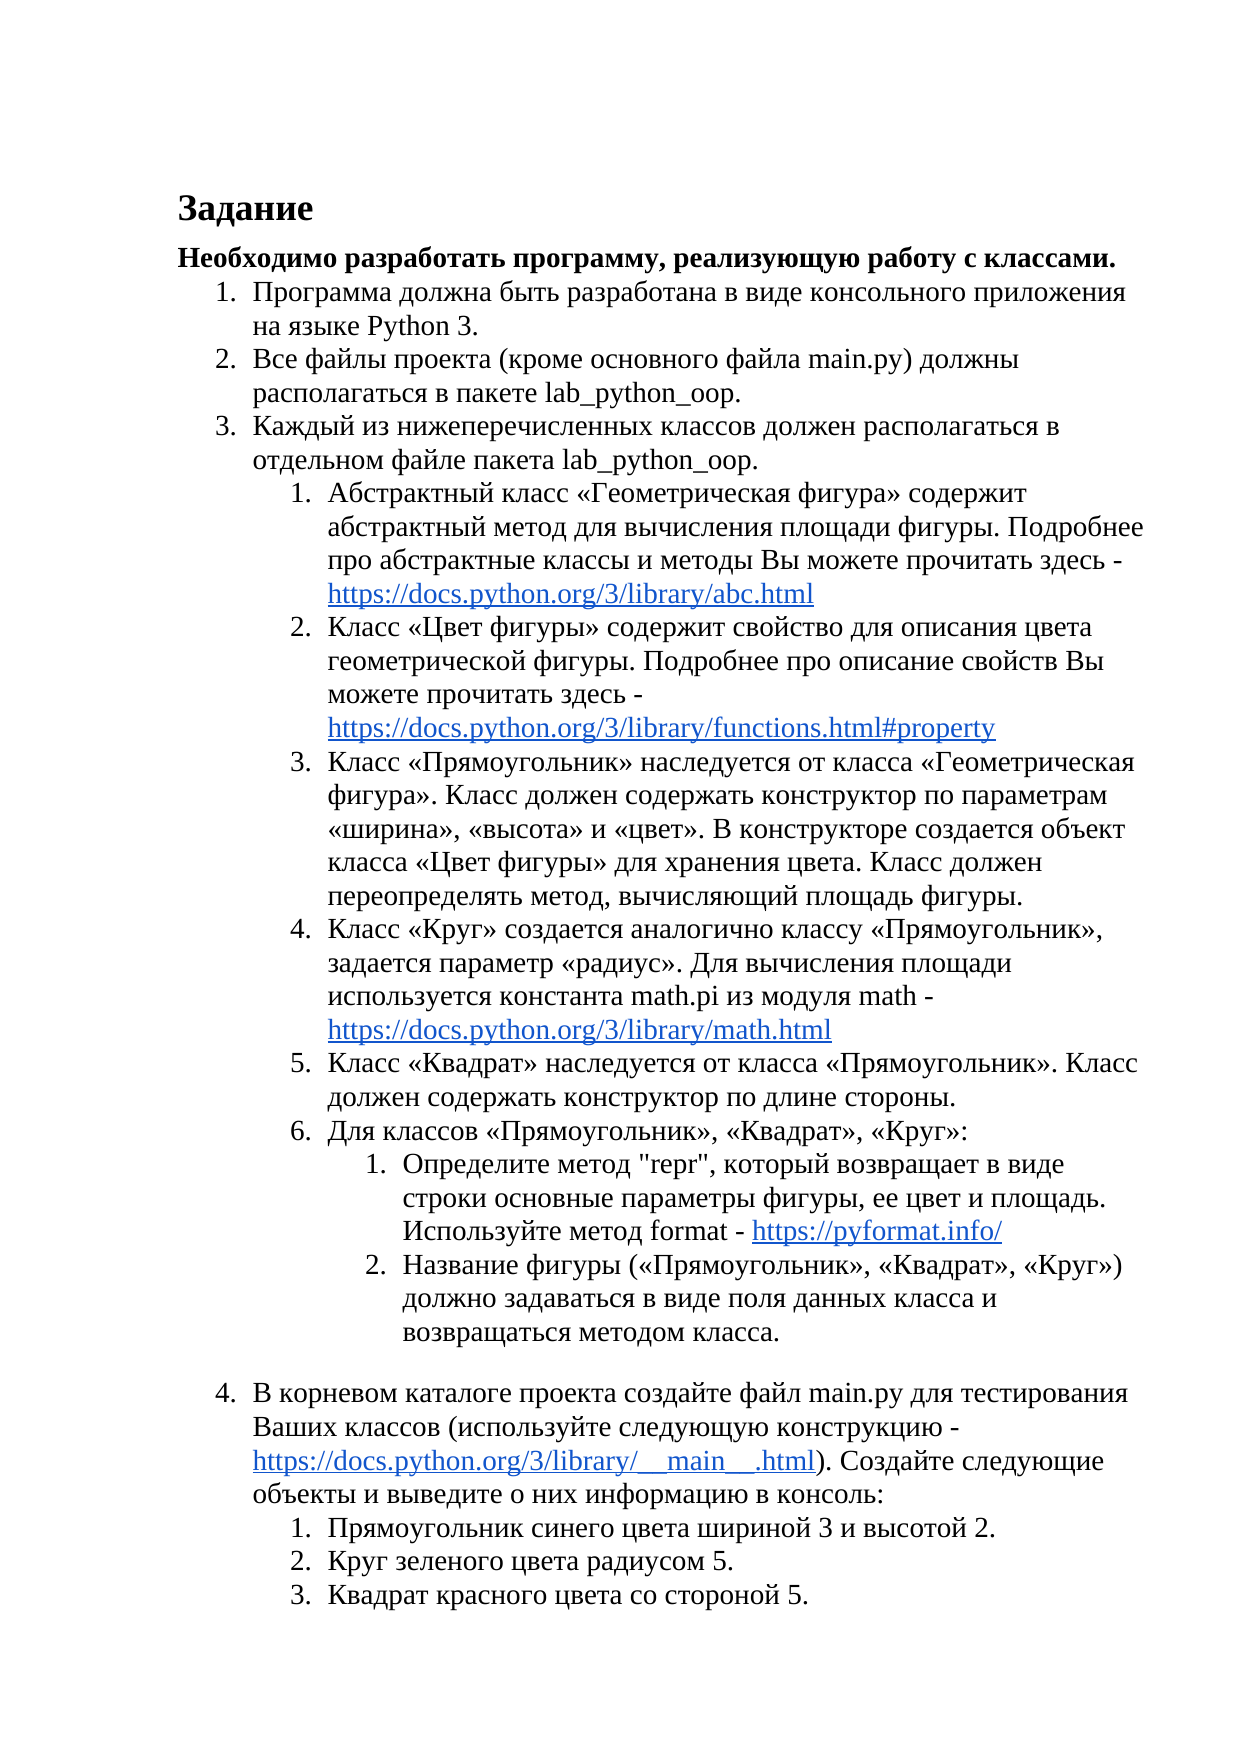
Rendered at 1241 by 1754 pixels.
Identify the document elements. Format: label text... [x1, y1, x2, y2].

list Класс «Цвет фигуры» содержит свойство для описания цвета геометрической фигуры. Подробнее про описание свойств Вы можете прочитать здесь - https://docs.python.org/3/library/functions.html#property [290, 609, 1152, 744]
list Абстрактный класс «Геометрическая фигура» содержит абстрактный метод для вычисления площади фигуры. Подробнее про абстрактные классы и методы Вы можете прочитать здесь - https://docs.python.org/3/library/abc.html [290, 475, 1152, 609]
list Название фигуры («Прямоугольник», «Квадрат», «Круг») должно задаваться в виде поля данных класса и возвращаться методом класса. [365, 1247, 1152, 1347]
list Круг зеленого цвета радиусом 5. [290, 1543, 1152, 1577]
list Класс «Прямоугольник» наследуется от класса «Геометрическая фигура». Класс должен содержать конструктор по параметрам «ширина», «высота» и «цвет». В конструкторе создается объект класса «Цвет фигуры» для хранения цвета. Класс должен переопределять метод, вычисляющий площадь фигуры. [290, 744, 1152, 911]
list Класс «Квадрат» наследуется от класса «Прямоугольник». Класс должен содержать конструктор по длине стороны. [290, 1046, 1152, 1113]
list Определите метод "repr", который возвращает в виде строки основные параметры фигуры, ее цвет и площадь. Используйте метод format - https://pyformat.info/ [365, 1146, 1152, 1247]
list Прямоугольник синего цвета шириной 3 и высотой 2. [290, 1510, 1152, 1543]
text Необходимо разработать программу, реализующую работу с классами. [177, 241, 1152, 274]
list Все файлы проекта (кроме основного файла main.py) должны располагаться в пакете lab_python_oop. [215, 341, 1152, 408]
list Квадрат красного цвета со стороной 5. [290, 1577, 1152, 1610]
list Каждый из нижеперечисленных классов должен располагаться в отдельном файле пакета lab_python_oop. [215, 408, 1152, 475]
list Программа должна быть разработана в виде консольного приложения на языке Python 3. [215, 274, 1152, 341]
list Класс «Круг» создается аналогично классу «Прямоугольник», задается параметр «радиус». Для вычисления площади используется константа math.pi из модуля math - https://docs.python.org/3/library/math.html [290, 911, 1152, 1046]
list Для классов «Прямоугольник», «Квадрат», «Круг»: [290, 1113, 1152, 1146]
list В корневом каталоге проекта создайте файл main.py для тестирования Ваших классов (используйте следующую конструкцию - https://docs.python.org/3/library/__main__.html). Создайте следующие объекты и выведите о них информацию в консоль: [215, 1376, 1152, 1510]
text Задание [177, 185, 1152, 228]
